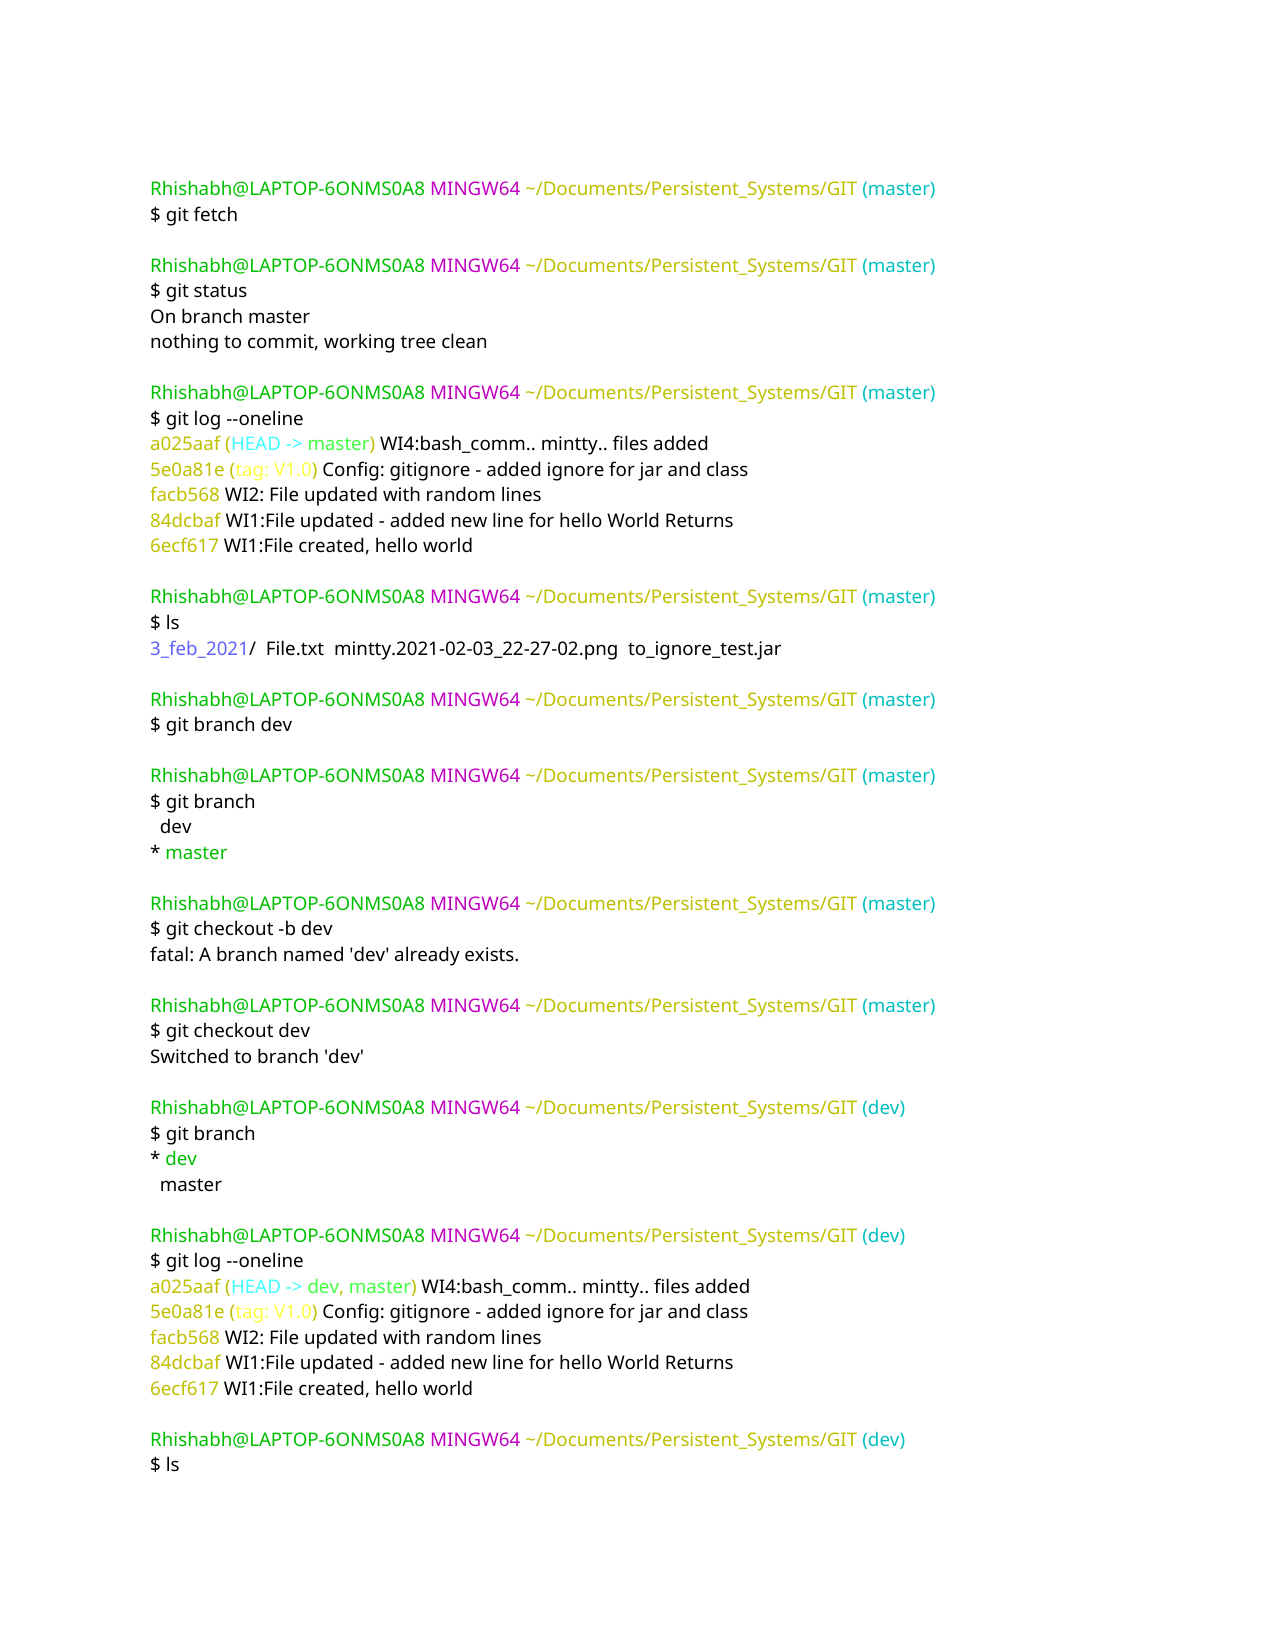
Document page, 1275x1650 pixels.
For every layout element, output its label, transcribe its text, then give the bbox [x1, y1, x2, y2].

text $ git branch [150, 788, 1125, 813]
text dev [150, 813, 1125, 839]
text Rhishabh@LAPTOP-6ONMS0A8 MINGW64 ~/Documents/Persistent_Systems/GIT (master) [150, 252, 1125, 278]
text $ ls [150, 1452, 1125, 1477]
text facb568 WI2: File updated with random lines [150, 1324, 1125, 1349]
text $ git log --oneline [150, 1247, 1125, 1273]
text $ git log --oneline [150, 405, 1125, 431]
text Rhishabh@LAPTOP-6ONMS0A8 MINGW64 ~/Documents/Persistent_Systems/GIT (dev) [150, 1094, 1125, 1120]
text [150, 1426, 1125, 1452]
text a025aaf (HEAD -> dev, master) WI4:bash_comm.. mintty.. files added [150, 1273, 1125, 1298]
text Rhishabh@LAPTOP-6ONMS0A8 MINGW64 ~/Documents/Persistent_Systems/GIT (master) [150, 686, 1125, 711]
text Rhishabh@LAPTOP-6ONMS0A8 MINGW64 ~/Documents/Persistent_Systems/GIT (master) [150, 176, 1125, 201]
text 5e0a81e (tag: V1.0) Config: gitignore - added ignore for jar and class [150, 456, 1125, 482]
text * dev [150, 1145, 1125, 1171]
text 6ecf617 WI1:File created, hello world [150, 1375, 1125, 1401]
text master [150, 1171, 1125, 1196]
text facb568 WI2: File updated with random lines [150, 482, 1125, 507]
text Rhishabh@LAPTOP-6ONMS0A8 MINGW64 ~/Documents/Persistent_Systems/GIT (master) [150, 890, 1125, 916]
text 3_feb_2021/ File.txt mintty.2021-02-03_22-27-02.png to_ignore_test.jar [150, 635, 1125, 660]
text 84dcbaf WI1:File updated - added new line for hello World Returns [150, 507, 1125, 533]
text $ git branch [150, 1120, 1125, 1145]
text $ git status [150, 278, 1125, 303]
text $ git checkout dev [150, 1018, 1125, 1043]
text Switched to branch 'dev' [150, 1043, 1125, 1069]
text Rhishabh@LAPTOP-6ONMS0A8 MINGW64 ~/Documents/Persistent_Systems/GIT (dev) [150, 1222, 1125, 1247]
text a025aaf (HEAD -> master) WI4:bash_comm.. mintty.. files added [150, 431, 1125, 456]
text 6ecf617 WI1:File created, hello world [150, 533, 1125, 558]
text Rhishabh@LAPTOP-6ONMS0A8 MINGW64 ~/Documents/Persistent_Systems/GIT (master) [150, 380, 1125, 405]
text 84dcbaf WI1:File updated - added new line for hello World Returns [150, 1349, 1125, 1375]
text $ git branch dev [150, 711, 1125, 737]
text * master [150, 839, 1125, 864]
text $ git fetch [150, 201, 1125, 227]
text Rhishabh@LAPTOP-6ONMS0A8 MINGW64 ~/Documents/Persistent_Systems/GIT (master) [150, 762, 1125, 788]
text $ git checkout -b dev [150, 916, 1125, 941]
text Rhishabh@LAPTOP-6ONMS0A8 MINGW64 ~/Documents/Persistent_Systems/GIT (master) [150, 992, 1125, 1018]
text On branch master [150, 303, 1125, 329]
text $ ls [150, 609, 1125, 635]
text Rhishabh@LAPTOP-6ONMS0A8 MINGW64 ~/Documents/Persistent_Systems/GIT (master) [150, 584, 1125, 609]
text nothing to commit, working tree clean [150, 329, 1125, 354]
text 5e0a81e (tag: V1.0) Config: gitignore - added ignore for jar and class [150, 1298, 1125, 1324]
text fatal: A branch named 'dev' already exists. [150, 941, 1125, 967]
